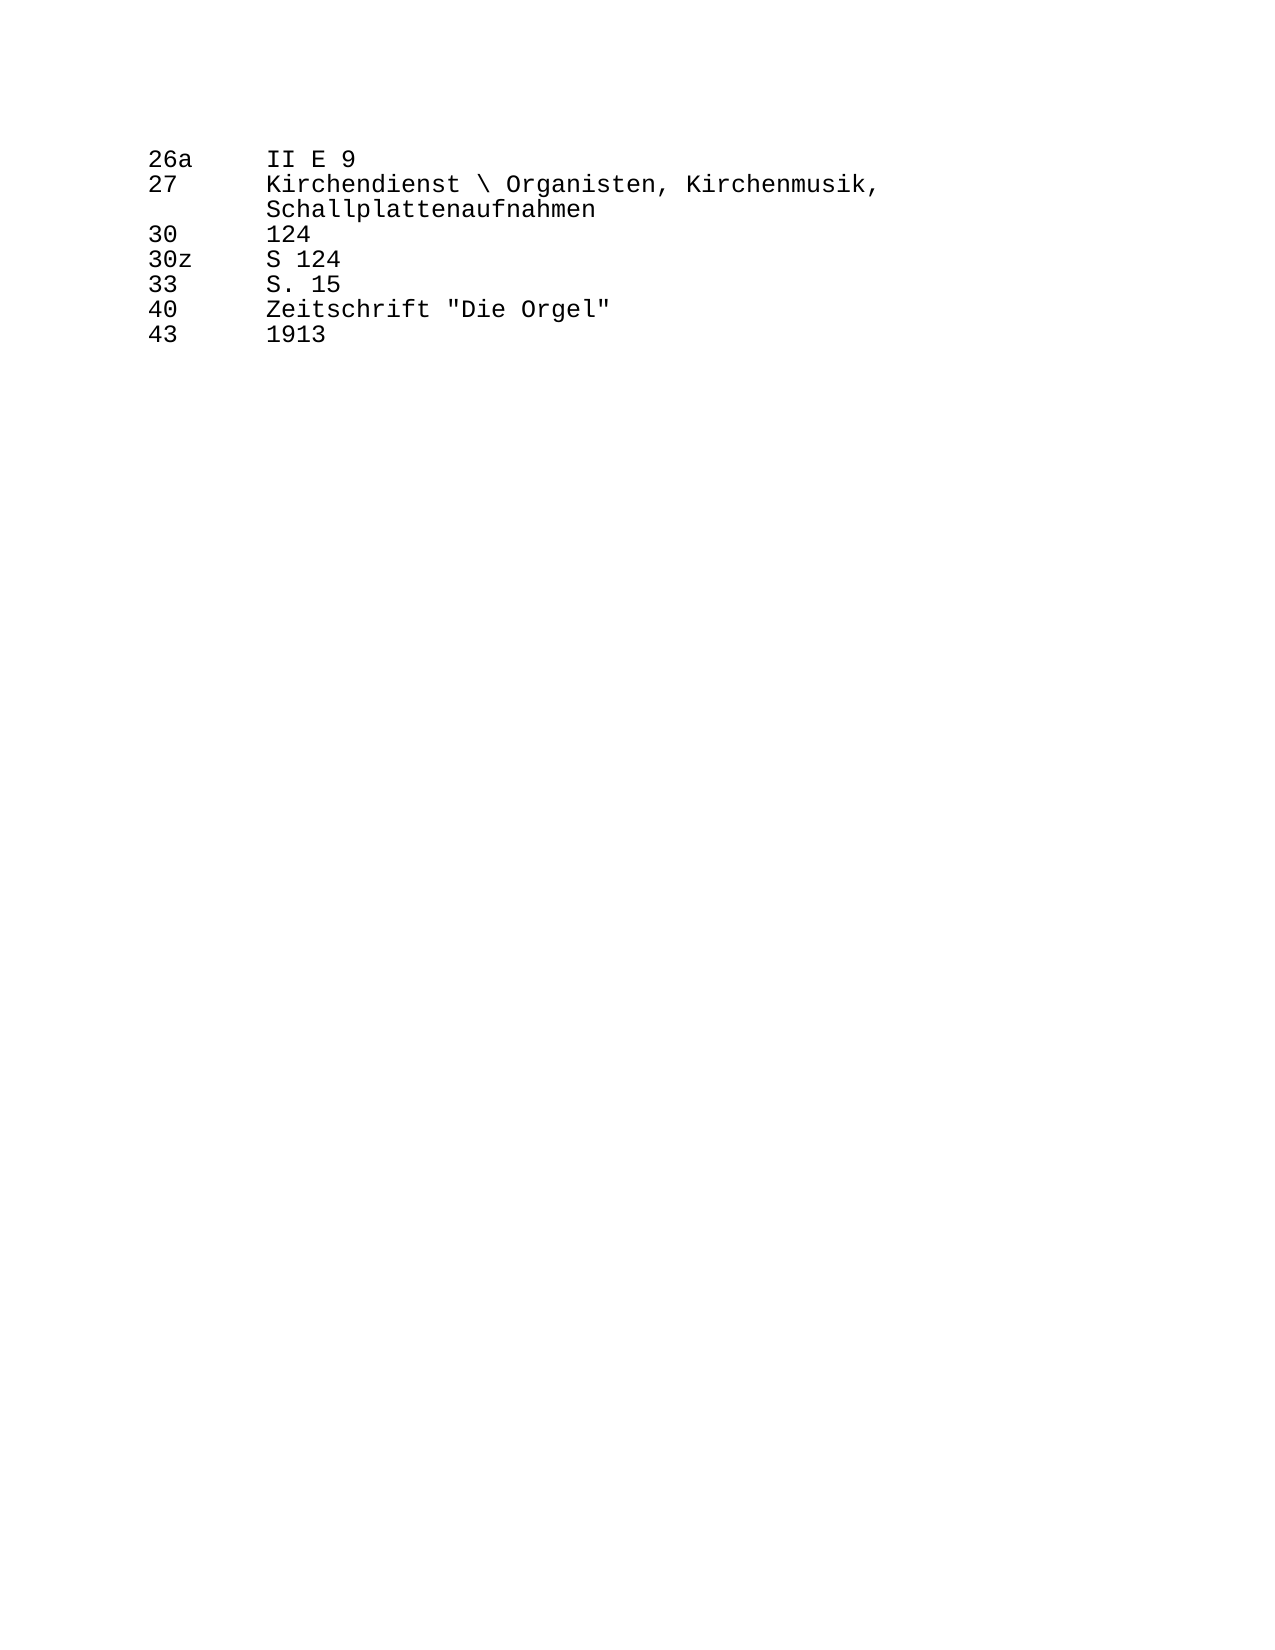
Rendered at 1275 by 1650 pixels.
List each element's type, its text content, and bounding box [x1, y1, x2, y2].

text 33 S. 15 [148, 273, 1127, 298]
text 30z S 124 [148, 248, 1127, 273]
text 27 Kirchendienst \ Organisten, Kirchenmusik, Schallplattenaufnahmen [148, 173, 1127, 223]
text 30 124 [148, 223, 1127, 248]
text 26a II E 9 [148, 148, 1127, 173]
text 43 1913 [148, 323, 1127, 348]
text 40 t[2{Zeitschrift} "1{Die Orgel}]t" [148, 298, 1127, 323]
